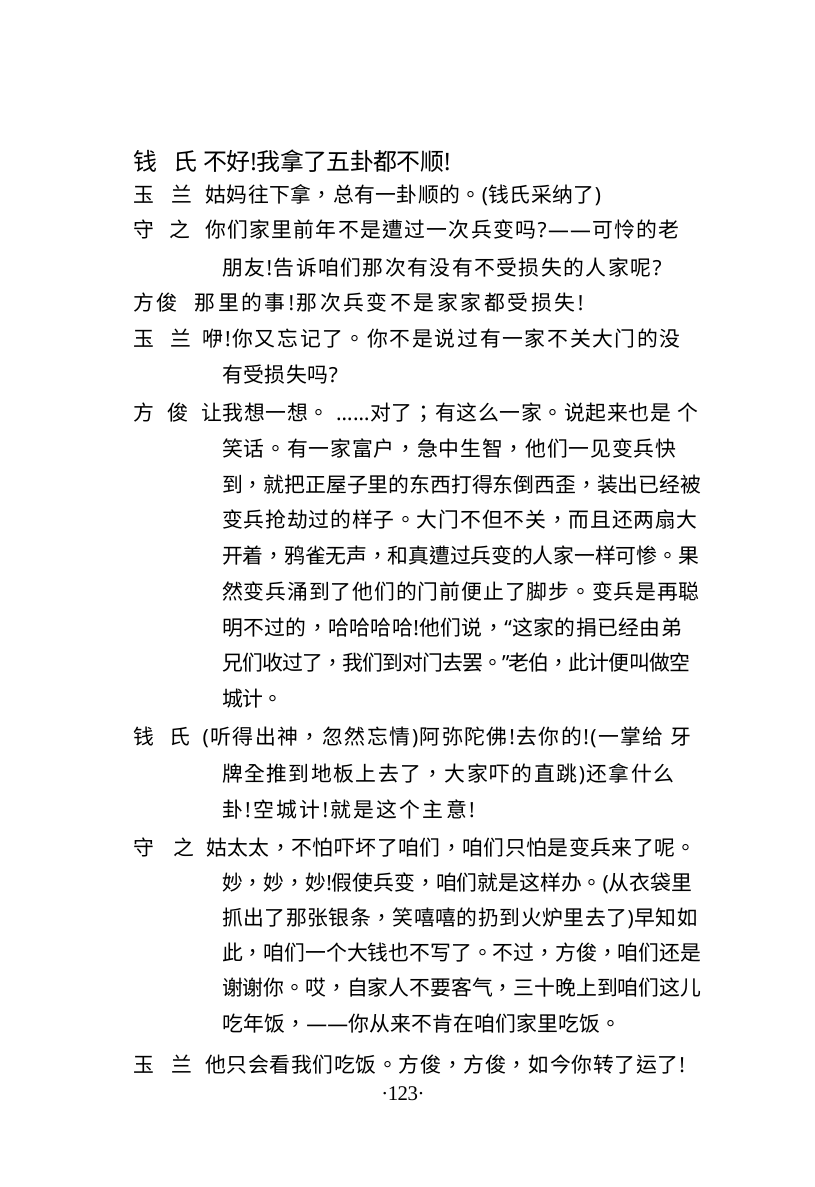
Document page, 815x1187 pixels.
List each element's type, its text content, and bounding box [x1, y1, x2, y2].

text 守 之 姑太太，不怕吓坏了咱们，咱们只怕是变兵来了呢。 妙，妙，妙!假使兵变，咱们就是这样办。(从衣袋里 抓出了那张银条，笑嘻嘻的扔到火炉里去了)早知如 此，咱们一个大钱也不写了。不过，方俊，咱们还是 谢谢你。哎，自家人不要客气，三十晚上到咱们这儿 吃年饭，——你从来不肯在咱们家里吃饭。 [133, 833, 712, 1037]
text 钱 氏 (听得出神，忽然忘情)阿弥陀佛!去你的!(一掌给 牙牌全推到地板上去了，大家吓的直跳)还拿什么 卦!空城计!就是这个主意! [133, 722, 704, 824]
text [133, 1050, 703, 1078]
text 玉 兰 姑妈往下拿，总有一卦顺的。(钱氏采纳了) [133, 182, 712, 208]
text 守 之 你们家里前年不是遭过一次兵变吗?——可怜的老 [133, 217, 712, 243]
text 方 俊 让我想一想。 ……对了；有这么一家。说起来也是 个笑话。有一家富户，急中生智，他们一见变兵快 到，就把正屋子里的东西打得东倒西歪，装出已经被 变兵抢劫过的样子。大门不但不关，而且还两扇大 开着，鸦雀无声，和真遭过兵变的人家一样可惨。果 然变兵涌到了他们的门前便止了脚步。变兵是再聪 明不过的，哈哈哈哈!他们说，“这家的捐已经由弟 兄们收过了，我们到对门去罢。”老伯，此计便叫做空 城计。 [133, 398, 703, 713]
text 玉 兰 咿!你又忘记了。你不是说过有一家不关大门的没 有受损失吗? [133, 324, 702, 389]
text 钱 氏 不好!我拿了五卦都不顺! [133, 146, 712, 176]
text 朋友!告诉咱们那次有没有不受损失的人家呢? 方俊 那里的事!那次兵变不是家家都受损失! [133, 253, 669, 317]
